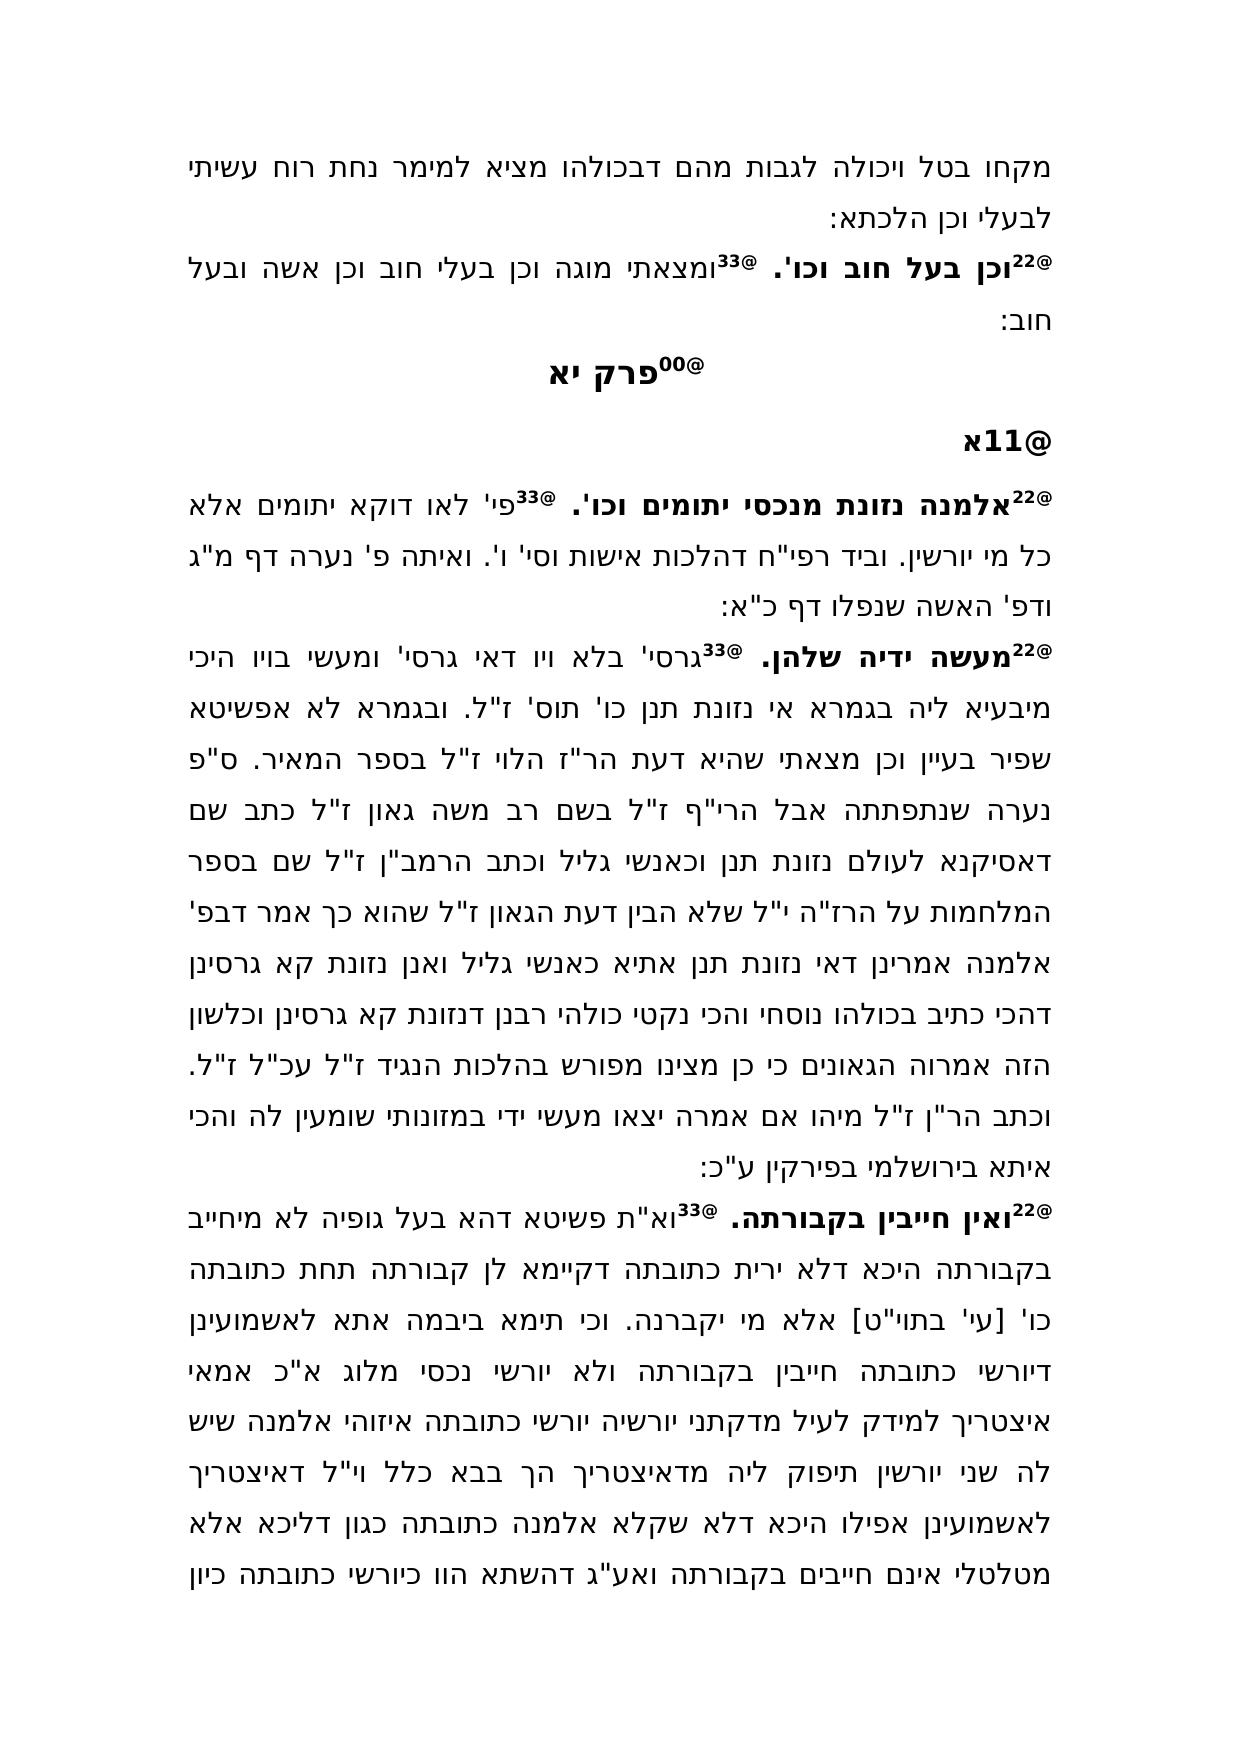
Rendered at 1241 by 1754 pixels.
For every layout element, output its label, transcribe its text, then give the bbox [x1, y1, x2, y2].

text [187, 1201, 1053, 1592]
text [187, 150, 1053, 235]
text @22מעשה ידיה שלהן. @33גרסי' בלא ויו דאי גרסי' ומעשי בויו היכי מיבעיא ליה בגמרא אי נזונת תנן כו' תוס' ז"ל. ובגמרא לא אפשיטא שפיר בעיין וכן מצאתי שהיא דעת הר"ז הלוי ז"ל בספר המאיר. ס"פ נערה שנתפתתה אבל הרי"ף ז"ל בשם רב משה גאון ז"ל כתב שם דאסיקנא לעולם נזונת תנן וכאנשי גליל וכתב הרמב"ן ז"ל שם בספר המלחמות על הרז"ה י"ל שלא הבין דעת הגאון ז"ל שהוא כך אמר דבפ' אלמנה אמרינן דאי נזונת תנן אתיא כאנשי גליל ואנן נזונת קא גרסינן דהכי כתיב בכולהו נוסחי והכי נקטי כולהי רבנן דנזונת קא גרסינן וכלשון הזה אמרוה הגאונים כי כן מצינו מפורש בהלכות הנגיד ז"ל עכ"ל ז"ל. וכתב הר"ן ז"ל מיהו אם אמרה יצאו מעשי ידי במזונותי שומעין לה והכי איתא בירושלמי בפירקין ע"כ: [187, 641, 1053, 1184]
text @11א [187, 424, 1053, 458]
text @00פרק יא [187, 354, 1053, 393]
text @22אלמנה נזונת מנכסי יתומים וכו'. @33פי' לאו דוקא יתומים אלא כל מי יורשין. וביד רפי"ח דהלכות אישות וסי' ו'. ואיתה פ' נערה דף מ"ג ודפ' האשה שנפלו דף כ"א: [187, 488, 1053, 624]
text @22וכן בעל חוב וכו'. @33ומצאתי מוגה וכן בעלי חוב וכן אשה ובעל חוב: [187, 252, 1053, 337]
